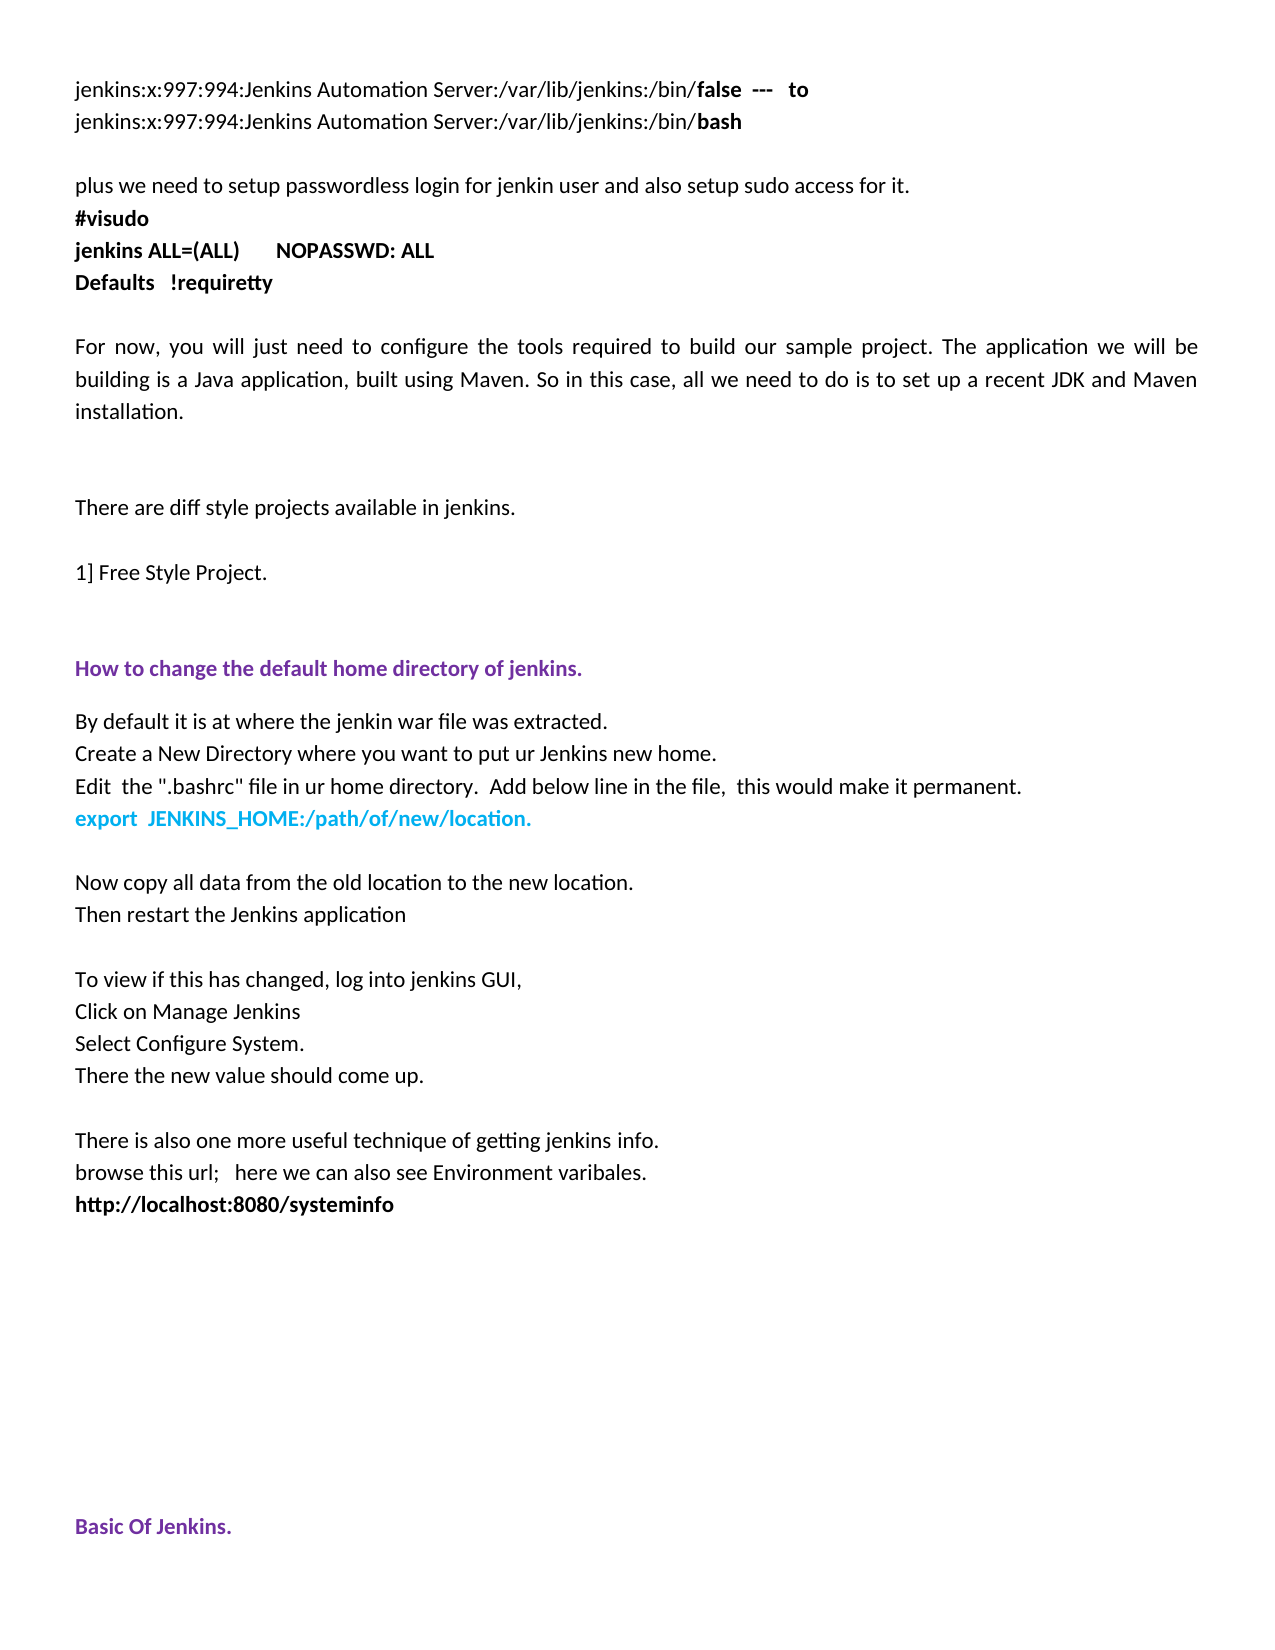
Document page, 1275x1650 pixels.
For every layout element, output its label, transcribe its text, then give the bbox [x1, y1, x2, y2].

text To view if this has changed, log into jenkins GUI, [75, 965, 1200, 993]
text browse this url; here we can also see Environment varibales. [75, 1158, 1200, 1186]
text export JENKINS_HOME:/path/of/new/location. [75, 804, 1200, 832]
text Click on Manage Jenkins [75, 997, 1200, 1025]
text Defaults !requiretty [75, 268, 1200, 296]
text 1] Free Style Project. [75, 558, 1200, 586]
text By default it is at where the jenkin war file was extracted. [75, 707, 1200, 735]
text Select Configure System. [75, 1029, 1200, 1057]
text plus we need to setup passwordless login for jenkin user and also setup sudo access for it. [75, 172, 1200, 199]
text Create a New Directory where you want to put ur Jenkins new home. [75, 739, 1200, 768]
text Now copy all data from the old location to the new location. [75, 868, 1200, 896]
text Edit the ".bashrc" file in ur home directory. Add below line in the file, this would make it permanent. [75, 772, 1200, 800]
text There is also one more useful technique of getting jenkins info. [75, 1126, 1200, 1154]
text For now, you will just need to configure the tools required to build our sample project. The application we will be building is a Java application, built using Maven. So in this case, all we need to do is to set up a recent JDK and Maven installation. [75, 332, 1200, 425]
text http://localhost:8080/systeminfo [75, 1190, 1200, 1218]
text Basic Of Jenkins. [75, 1512, 1200, 1540]
text jenkins ALL=(ALL) NOPASSWD: ALL [75, 236, 1200, 264]
text How to change the default home directory of jenkins. [75, 654, 1200, 682]
text There the new value should come up. [75, 1061, 1200, 1089]
text jenkins:x:997:994:Jenkins Automation Server:/var/lib/jenkins:/bin/false --- to [75, 75, 1200, 103]
text Then restart the Jenkins application [75, 901, 1200, 928]
text #visudo [75, 204, 1200, 232]
text There are diff style projects available in jenkins. [75, 493, 1200, 521]
text jenkins:x:997:994:Jenkins Automation Server:/var/lib/jenkins:/bin/bash [75, 107, 1200, 135]
